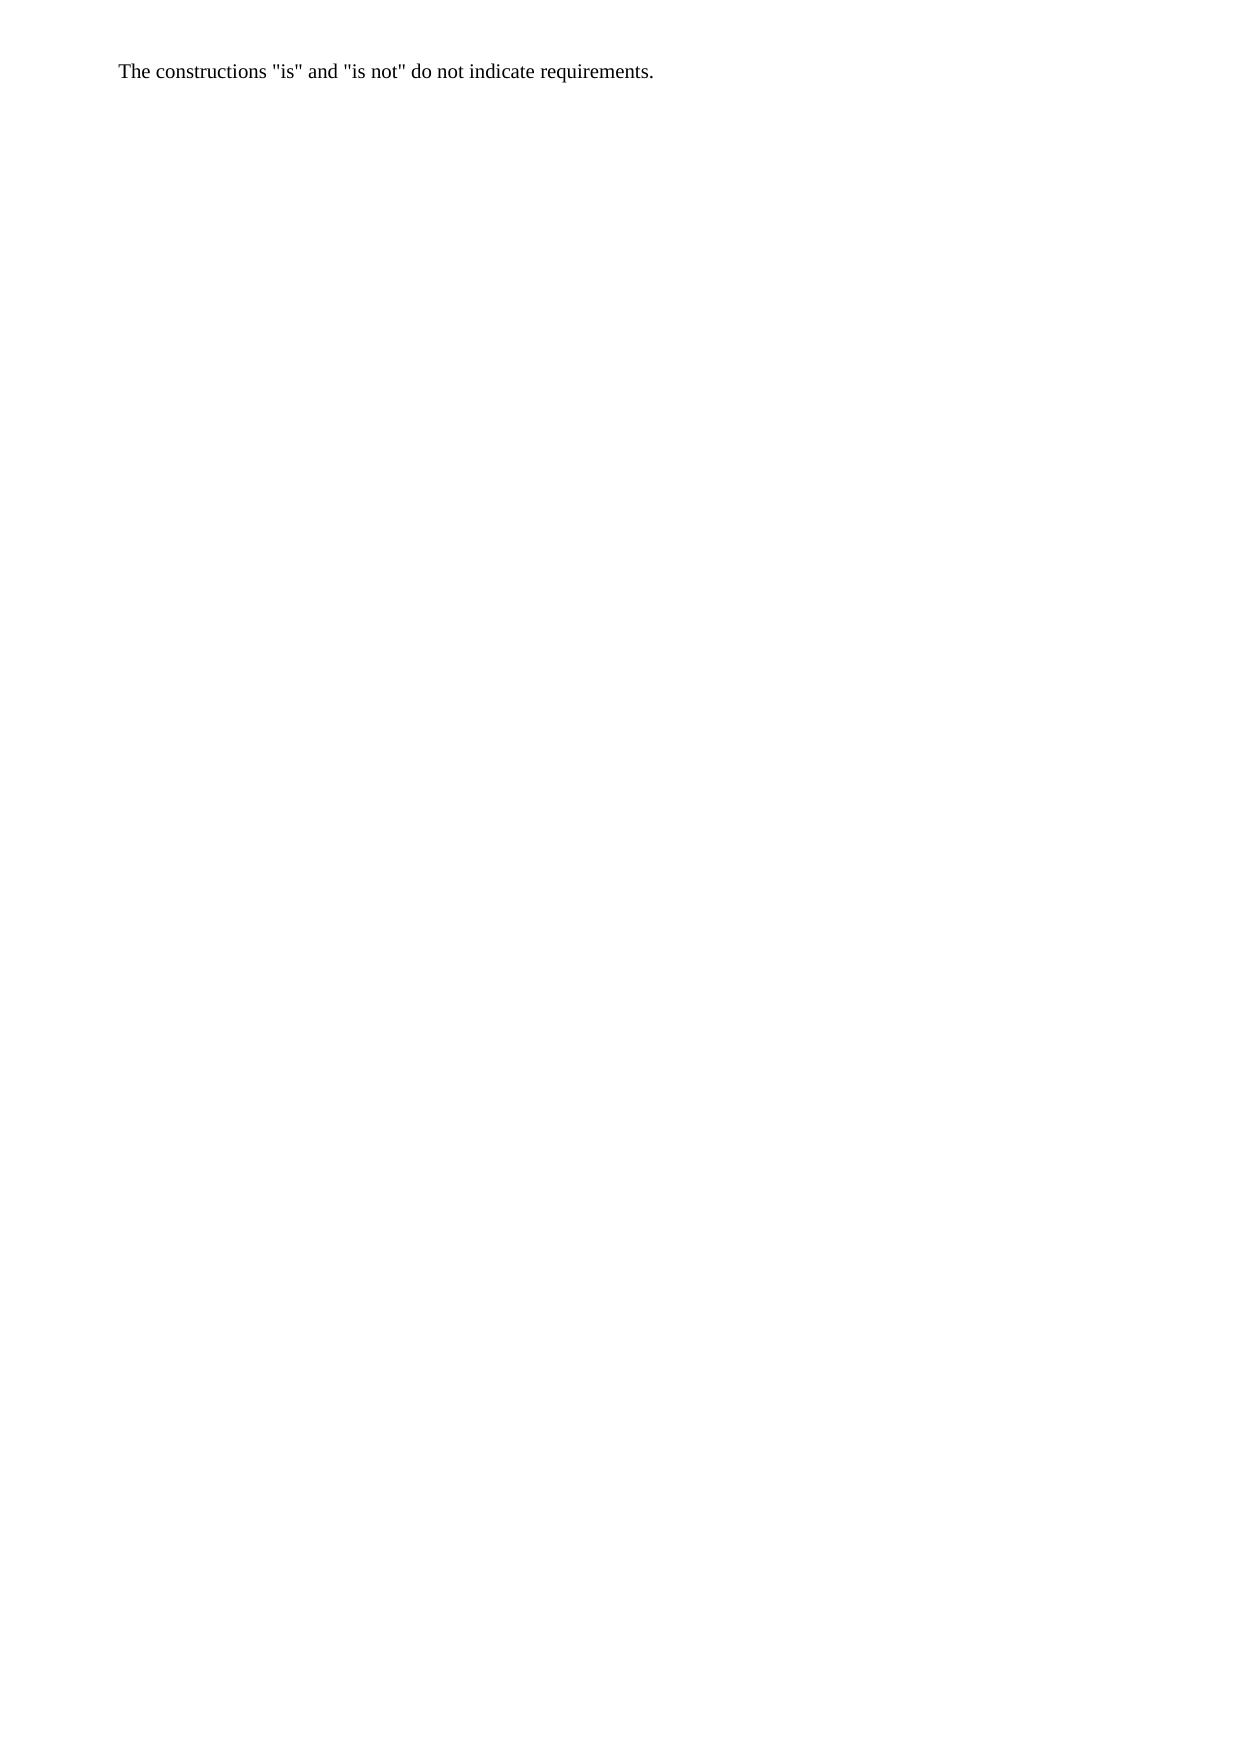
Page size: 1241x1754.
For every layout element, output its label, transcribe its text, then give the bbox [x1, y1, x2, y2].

text The constructions "is" and "is not" do not indicate requirements. [118, 59, 1122, 83]
